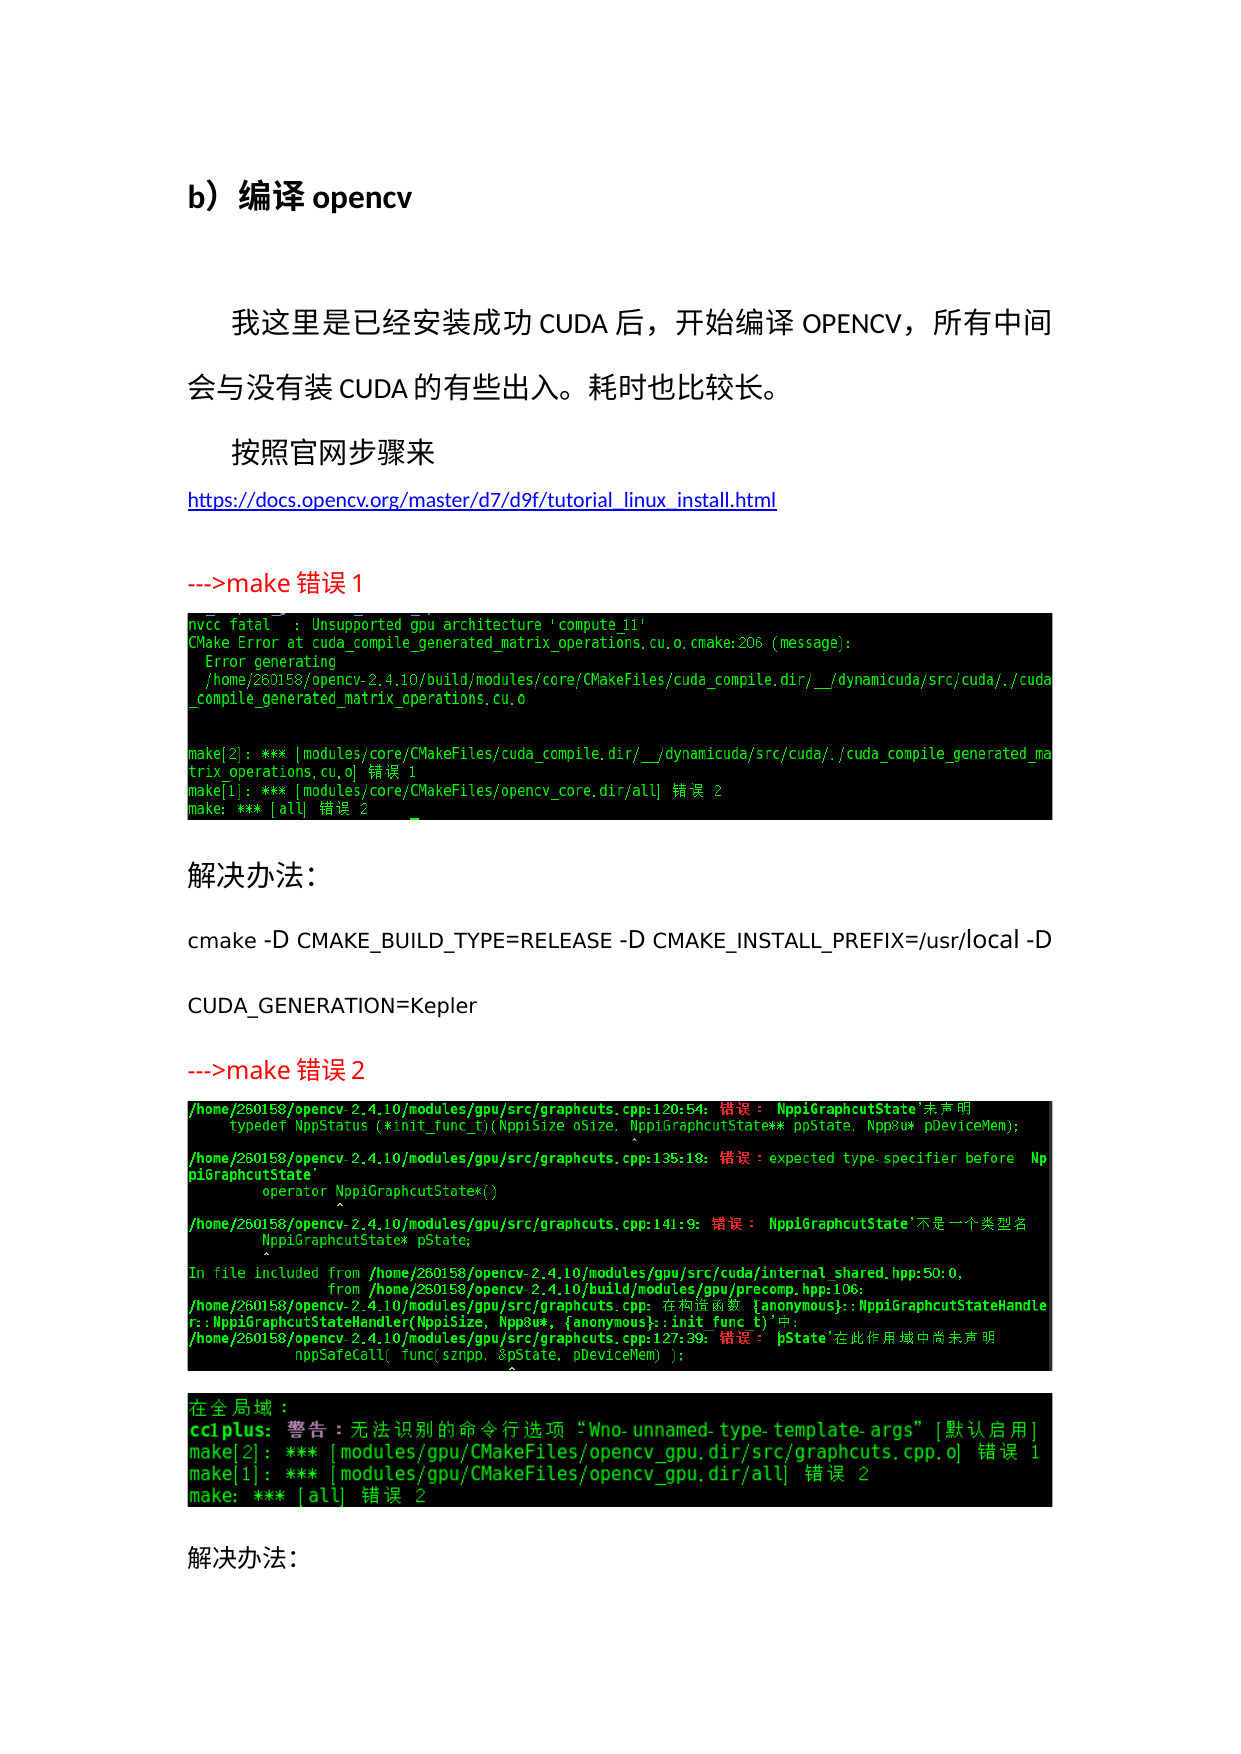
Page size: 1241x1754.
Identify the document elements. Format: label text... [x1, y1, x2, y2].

picture [187, 1393, 1053, 1507]
list 解决办法： [187, 841, 1053, 906]
text --->make错误1 [187, 549, 1053, 613]
text cmake -D CMAKE_BUILD_TYPE=RELEASE -D CMAKE_INSTALL_PREFIX=/usr/local -D CUDA_GENERATION=Kepler [187, 906, 1053, 1036]
list 我这里是已经安装成功CUDA后，开始编译OPENCV，所有中间会与没有装CUDA的有些出入。耗时也比较长。 [187, 289, 1053, 419]
text --->make错误2 [187, 1036, 1053, 1101]
picture [187, 613, 1053, 820]
text 解决办法： [187, 1524, 1053, 1589]
list https://docs.opencv.org/master/d7/d9f/tutorial_linux_install.html [187, 484, 1053, 516]
list 按照官网步骤来 [187, 419, 1053, 484]
picture [187, 1101, 1053, 1371]
subtitle b）编译opencv [187, 162, 1053, 227]
